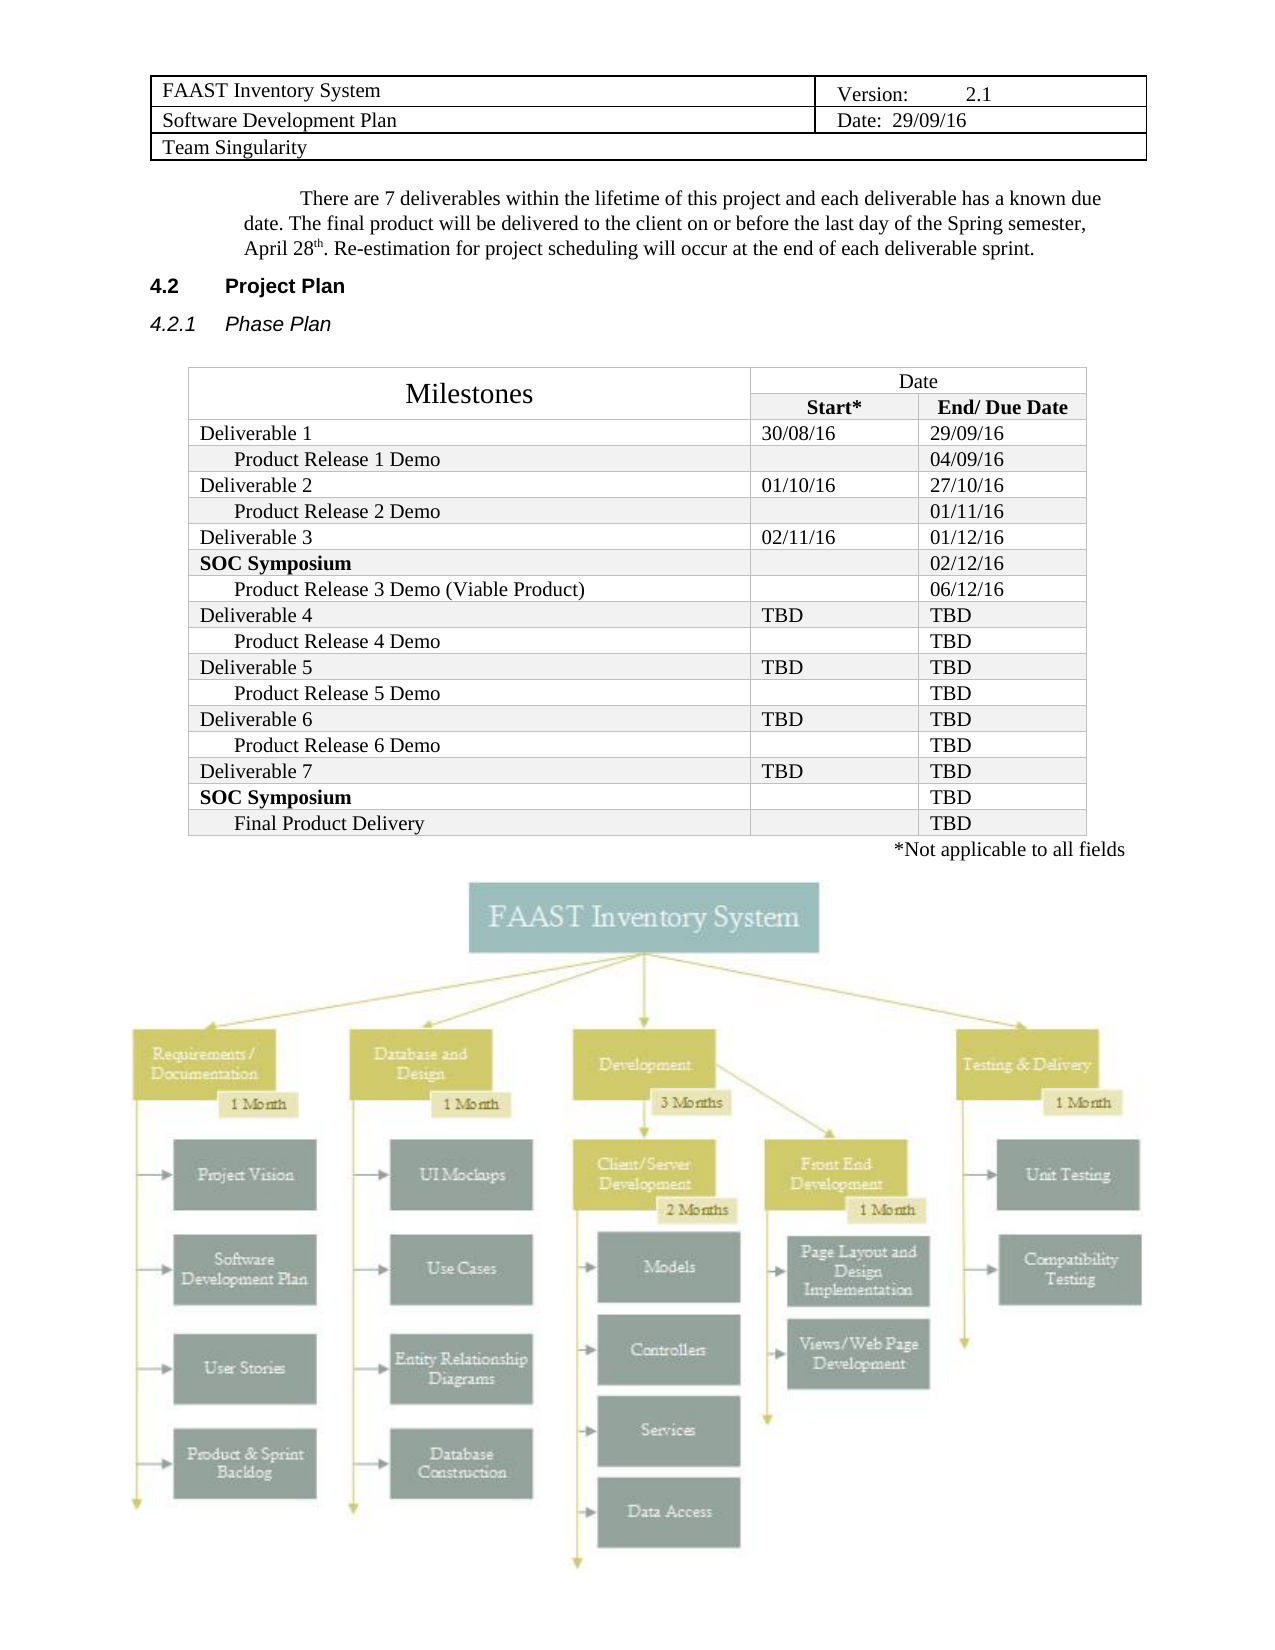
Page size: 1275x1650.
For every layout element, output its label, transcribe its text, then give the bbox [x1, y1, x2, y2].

table_cell [751, 810, 918, 835]
table_cell 01/10/16 [751, 472, 918, 497]
table_cell TBD [919, 654, 1086, 679]
table_cell [751, 628, 918, 653]
table_cell TBD [919, 732, 1086, 757]
table_cell Product Release 4 Demo [189, 628, 750, 653]
table_cell TBD [919, 628, 1086, 653]
table_cell TBD [919, 680, 1086, 705]
table_cell Deliverable 1 [189, 420, 750, 445]
table_cell 30/08/16 [751, 420, 918, 445]
table_cell TBD [751, 654, 918, 679]
table_cell [751, 576, 918, 601]
table_cell [751, 784, 918, 809]
table_cell TBD [919, 784, 1086, 809]
picture [130, 880, 1145, 1570]
table_cell Product Release 6 Demo [189, 732, 750, 757]
table_cell Deliverable 3 [189, 524, 750, 549]
table_cell TBD [751, 706, 918, 731]
table_cell Product Release 5 Demo [189, 680, 750, 705]
table_cell TBD [751, 758, 918, 783]
table_cell 04/09/16 [919, 446, 1086, 471]
subtitle Phase Plan [150, 310, 1125, 335]
table_cell Deliverable 2 [189, 472, 750, 497]
table_cell [751, 732, 918, 757]
table_cell End/ Due Date [919, 394, 1086, 419]
table_header Milestones [189, 368, 750, 419]
table_cell 01/11/16 [919, 498, 1086, 523]
table_cell Product Release 2 Demo [189, 498, 750, 523]
table_cell TBD [919, 810, 1086, 835]
table_cell TBD [751, 602, 918, 627]
table_header Date [751, 368, 1086, 393]
text *Not applicable to all fields [225, 836, 1125, 861]
table_cell Deliverable 7 [189, 758, 750, 783]
table_cell SOC Symposium [189, 784, 750, 809]
table_cell 06/12/16 [919, 576, 1086, 601]
table_cell 02/11/16 [751, 524, 918, 549]
table_cell [751, 498, 918, 523]
table_cell TBD [919, 602, 1086, 627]
subtitle Project Plan [150, 273, 1125, 298]
table_cell [751, 680, 918, 705]
table_cell 29/09/16 [919, 420, 1086, 445]
table_cell 27/10/16 [919, 472, 1086, 497]
text There are 7 deliverables within the lifetime of this project and each deliverable has a known due date. The final product will be delivered to the client on or before the last day of the Spring semester, April 28th. Re-estimation for project scheduling will occur at the end of each deliverable sprint. [244, 185, 1125, 260]
table_cell SOC Symposium [189, 550, 750, 575]
table_cell Deliverable 4 [189, 602, 750, 627]
table_cell Product Release 1 Demo [189, 446, 750, 471]
table_cell Final Product Delivery [189, 810, 750, 835]
table_cell 02/12/16 [919, 550, 1086, 575]
table_cell TBD [919, 758, 1086, 783]
table_cell TBD [919, 706, 1086, 731]
table_cell Product Release 3 Demo (Viable Product) [189, 576, 750, 601]
table_cell [751, 446, 918, 471]
table_cell Deliverable 6 [189, 706, 750, 731]
table_cell Start* [751, 394, 918, 419]
table_cell 01/12/16 [919, 524, 1086, 549]
table_cell [751, 550, 918, 575]
table_cell Deliverable 5 [189, 654, 750, 679]
